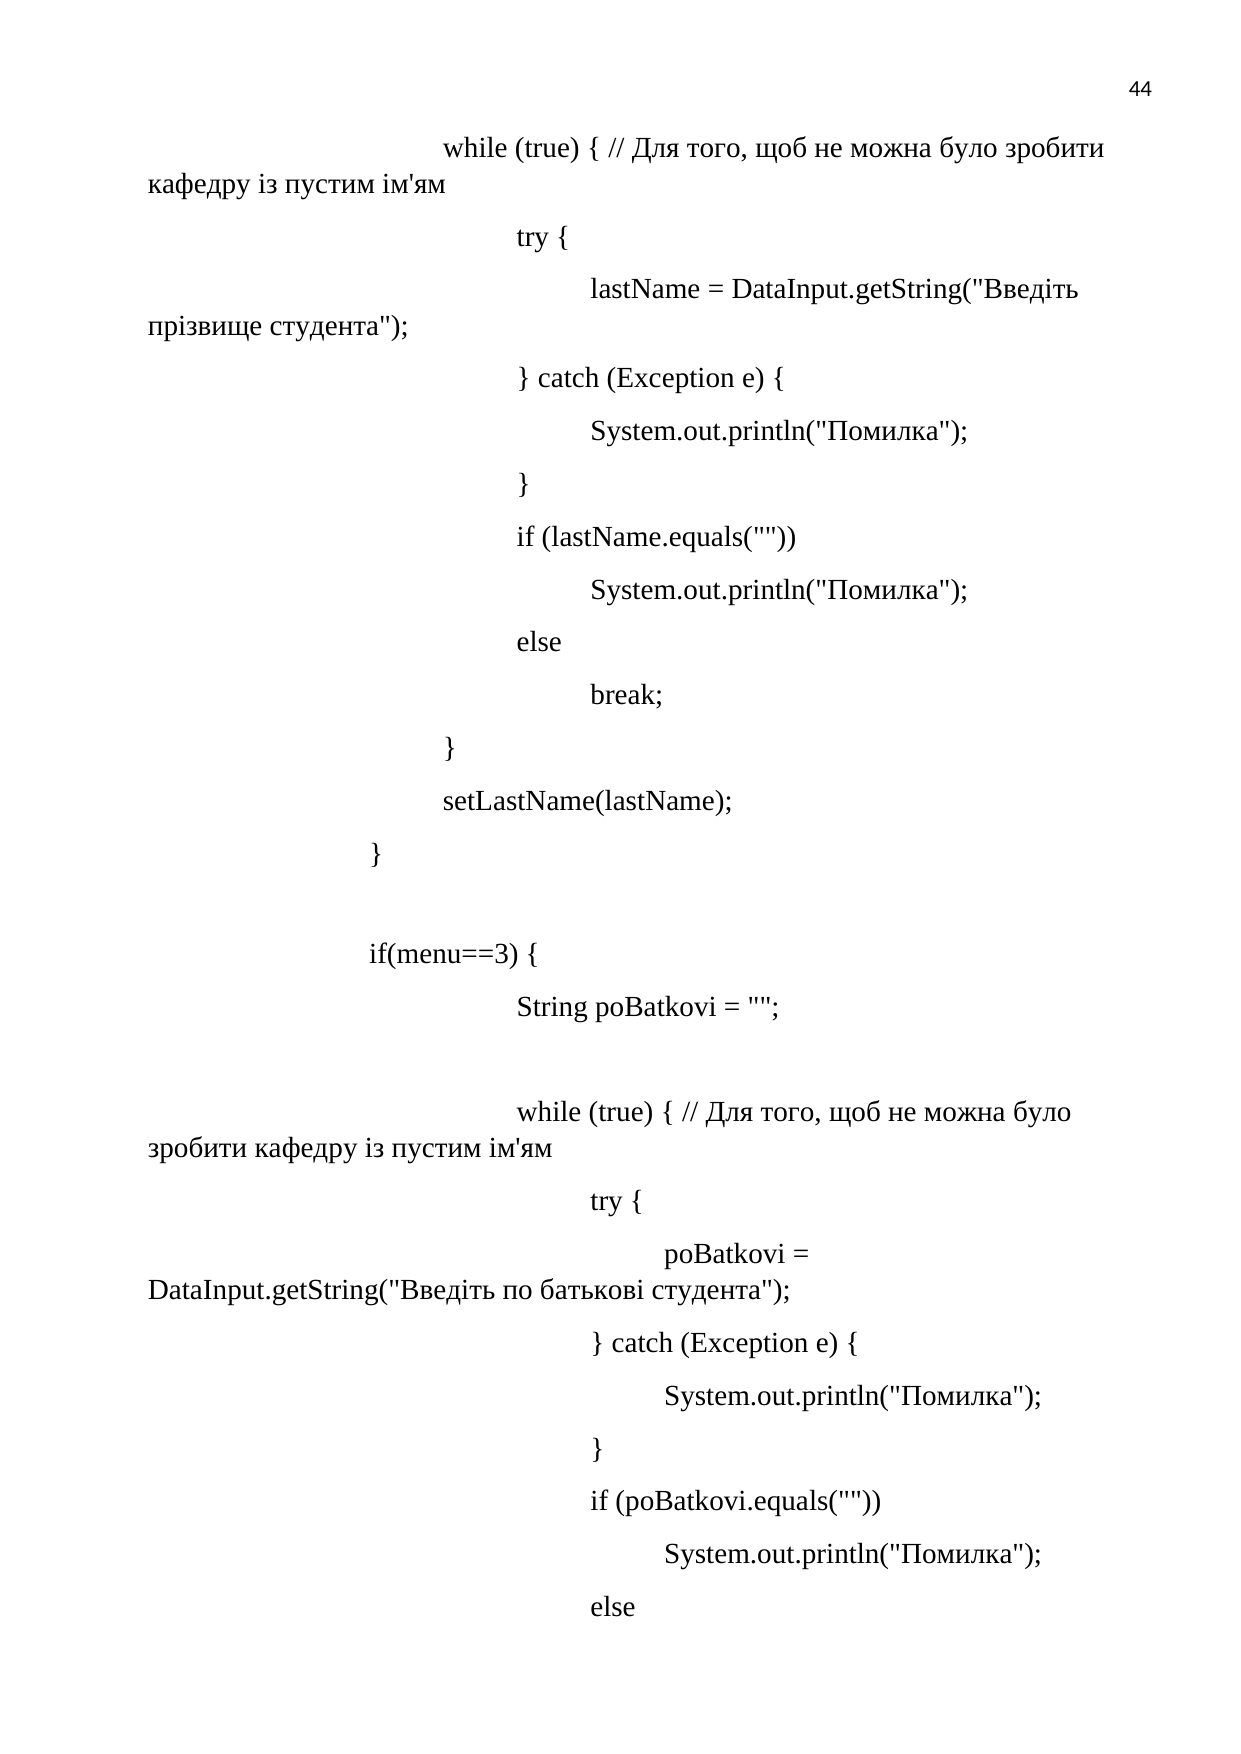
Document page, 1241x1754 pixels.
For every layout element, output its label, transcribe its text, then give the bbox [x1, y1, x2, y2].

text System.out.println("Помилка"); [148, 572, 1152, 605]
text if (poBatkovi.equals("")) [148, 1483, 1152, 1517]
text String poBatkovi = ""; [148, 989, 1152, 1022]
text System.out.println("Помилка"); [148, 1536, 1152, 1570]
text } catch (Exception e) { [148, 361, 1152, 394]
text } [148, 836, 1152, 869]
text else [148, 624, 1152, 658]
text } catch (Exception e) { [148, 1325, 1152, 1359]
text lastName = DataInput.getString("Введіть прізвище студента"); [148, 272, 1152, 341]
text try { [148, 1183, 1152, 1217]
text } [148, 466, 1152, 500]
text setLastName(lastName); [148, 783, 1152, 817]
text while (true) { // Для того, щоб не можна було зробити кафедру із пустим ім'ям [148, 1094, 1152, 1164]
text } [148, 730, 1152, 764]
text if (lastName.equals("")) [148, 519, 1152, 552]
text else [148, 1589, 1152, 1623]
text poBatkovi = DataInput.getString("Введіть по батькові студента"); [148, 1236, 1152, 1306]
text System.out.println("Помилка"); [148, 413, 1152, 447]
text while (true) { // Для того, щоб не можна було зробити кафедру із пустим ім'ям [148, 130, 1152, 199]
text break; [148, 677, 1152, 711]
text if(menu==3) { [148, 936, 1152, 969]
text try { [148, 219, 1152, 252]
text System.out.println("Помилка"); [148, 1378, 1152, 1411]
text } [148, 1431, 1152, 1464]
